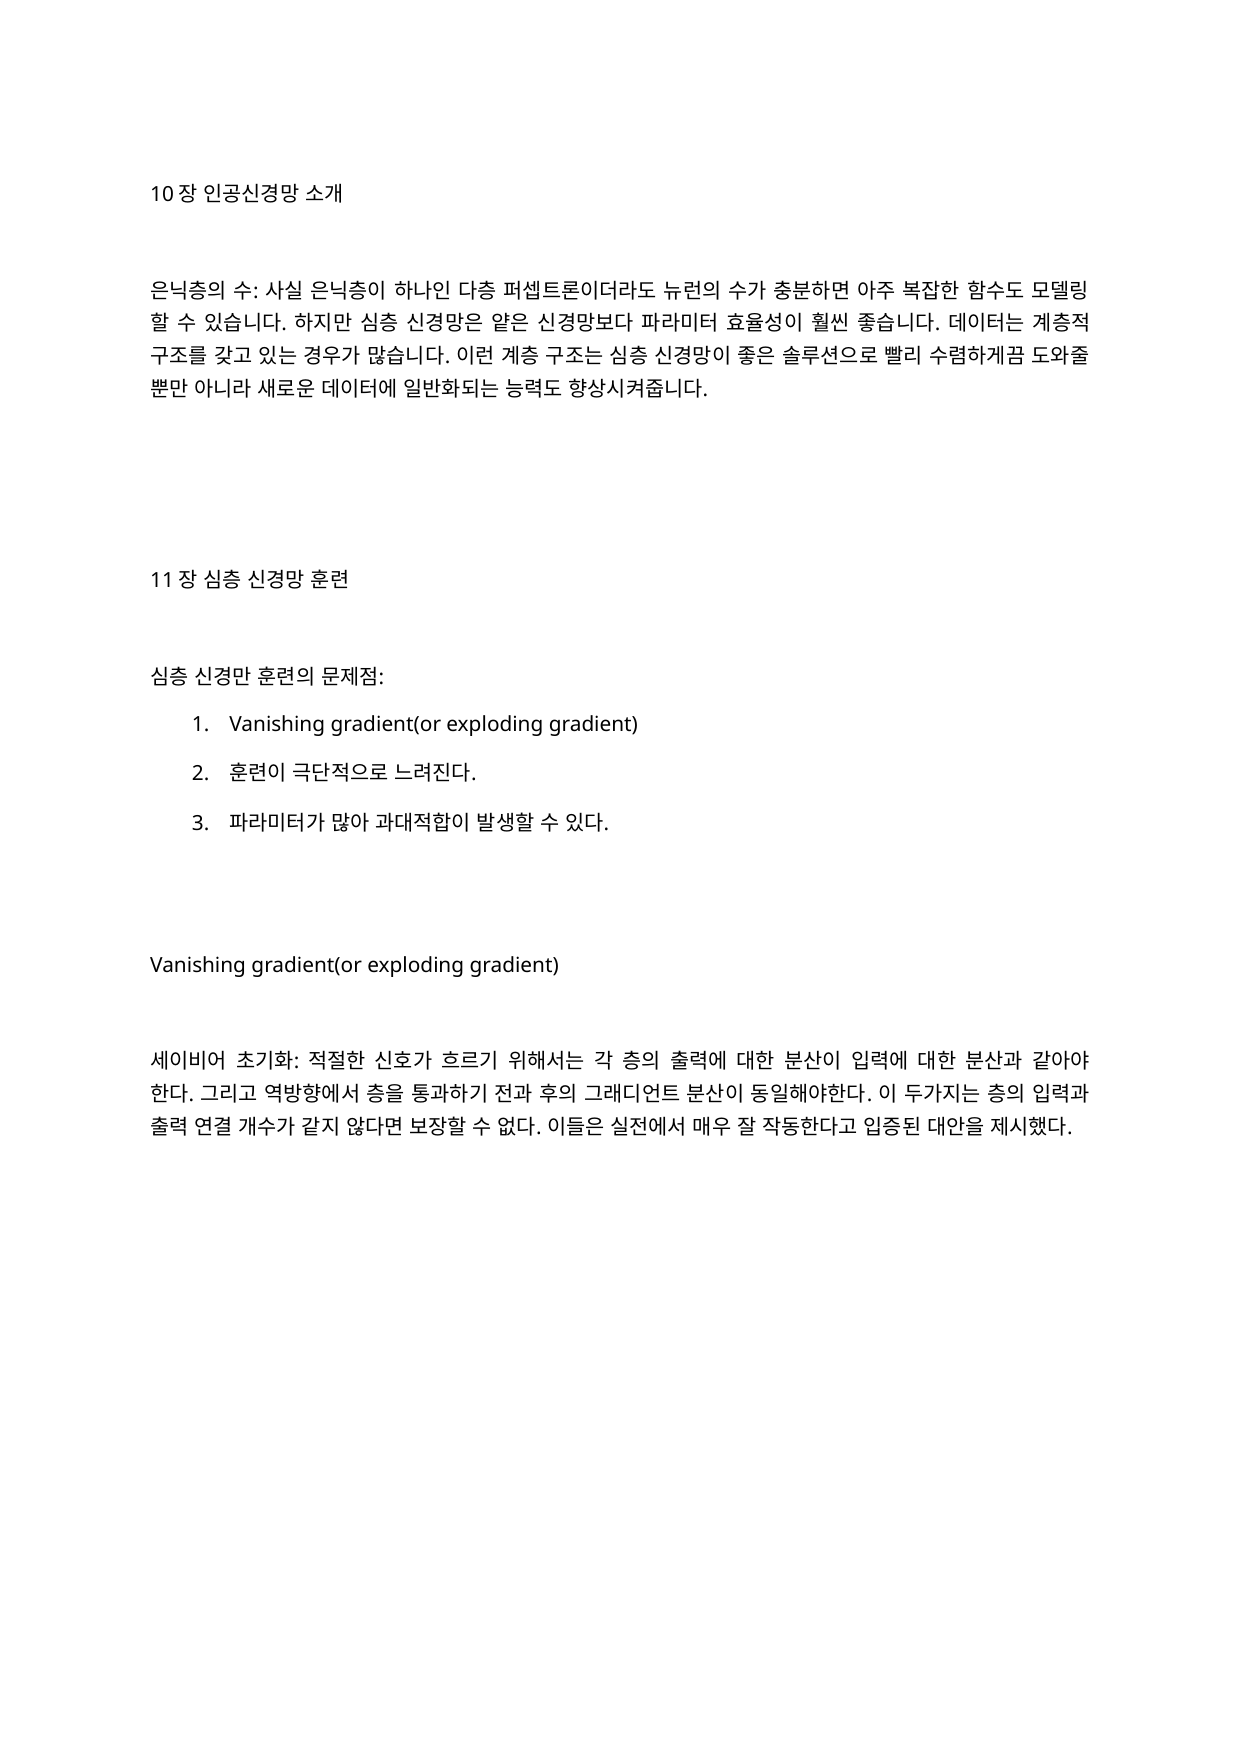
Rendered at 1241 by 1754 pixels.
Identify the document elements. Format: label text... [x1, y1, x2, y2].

list Vanishing gradient(or exploding gradient) [192, 709, 1090, 738]
text 10장 인공신경망 소개 [150, 177, 1090, 207]
text 심층 신경만 훈련의 문제점: [150, 660, 1090, 690]
text 11장 심층 신경망 훈련 [150, 563, 1090, 593]
list 훈련이 극단적으로 느려진다. [192, 757, 1090, 787]
text 은닉층의 수: 사실 은닉층이 하나인 다층 퍼셉트론이더라도 뉴런의 수가 충분하면 아주 복잡한 함수도 모델링 할 수 있습니다. 하지만 심층 신경망은 얕은 신경망보다 파라미터 효율성이 훨씬 좋습니다. 데이터는 계층적 구조를 갖고 있는 경우가 많습니다. 이런 계층 구조는 심층 신경망이 좋은 솔루션으로 빨리 수렴하게끔 도와줄 뿐만 아니라 새로운 데이터에 일반화되는 능력도 향상시켜줍니다. [150, 274, 1090, 402]
text 세이비어 초기화: 적절한 신호가 흐르기 위해서는 각 층의 출력에 대한 분산이 입력에 대한 분산과 같아야 한다. 그리고 역방향에서 층을 통과하기 전과 후의 그래디언트 분산이 동일해야한다. 이 두가지는 층의 입력과 출력 연결 개수가 같지 않다면 보장할 수 없다. 이들은 실전에서 매우 잘 작동한다고 입증된 대안을 제시했다. [150, 1044, 1090, 1140]
text Vanishing gradient(or exploding gradient) [150, 950, 1090, 978]
list 파라미터가 많아 과대적합이 발생할 수 있다. [192, 806, 1090, 836]
